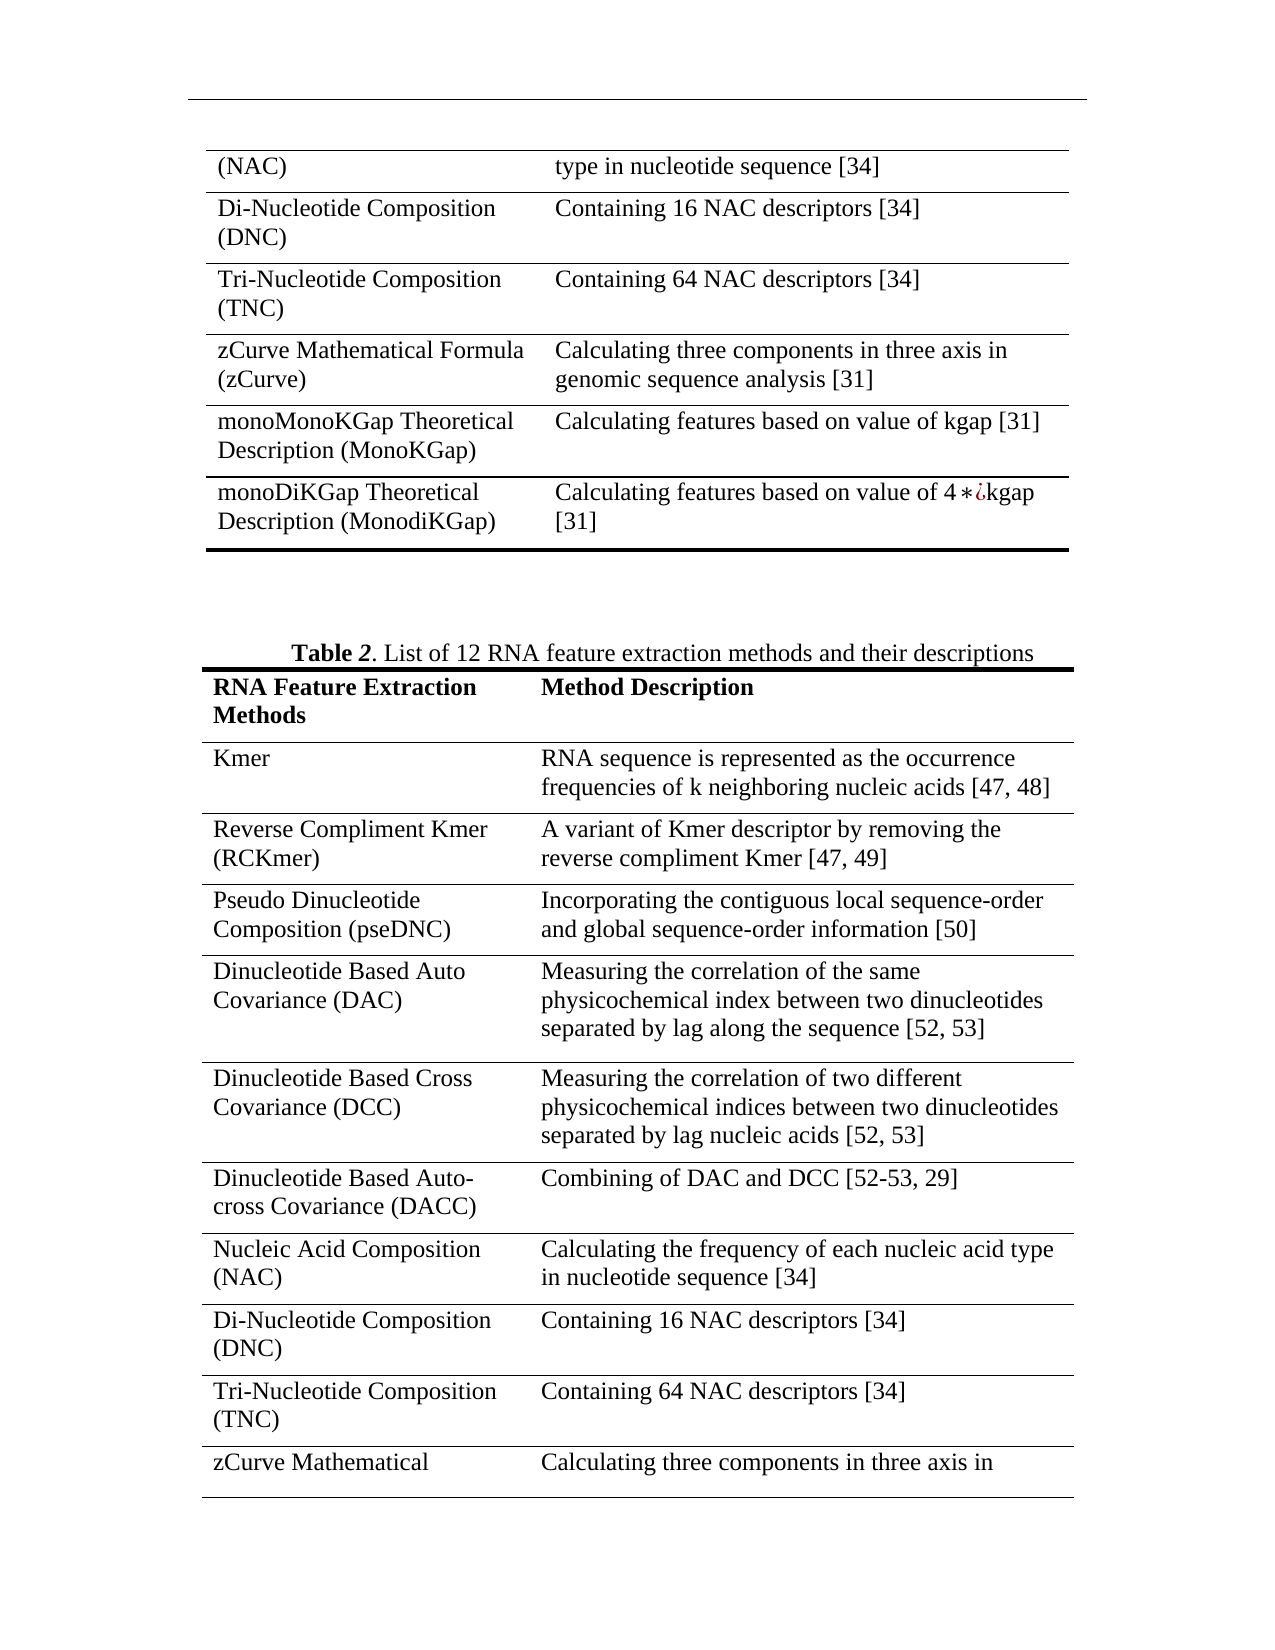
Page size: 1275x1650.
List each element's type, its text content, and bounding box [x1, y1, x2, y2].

table_cell Containing 64 NAC descriptors [34] [530, 1376, 1073, 1446]
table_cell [202, 1447, 529, 1497]
table_cell Calculating the frequency of each nucleic acid type in nucleotide sequence [34] [530, 1234, 1073, 1304]
table_cell Tri-Nucleotide Composition (TNC) [206, 264, 544, 334]
table_cell Calculating three components in three axis in genomic sequence analysis [31] [544, 335, 1069, 405]
table_cell Dinucleotide Based Auto-cross Covariance (DACC) [202, 1163, 529, 1233]
table_cell A variant of Kmer descriptor by removing the reverse compliment Kmer [47, 49] [530, 814, 1073, 884]
table_cell Containing 16 NAC descriptors [34] [530, 1305, 1073, 1375]
table_cell Di-Nucleotide Composition (DNC) [202, 1305, 529, 1375]
table_cell Dinucleotide Based Auto Covariance (DAC) [202, 956, 529, 1062]
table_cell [206, 151, 544, 192]
table_cell Measuring the correlation of two different physicochemical indices between two dinucleotides separated by lag nucleic acids [52, 53] [530, 1063, 1073, 1162]
table_cell RNA sequence is represented as the occurrence frequencies of k neighboring nucleic acids [47, 48] [530, 743, 1073, 813]
table_cell Nucleic Acid Composition (NAC) [202, 1234, 529, 1304]
text Table 2. List of 12 RNA feature extraction methods and their descriptions [187, 638, 1087, 667]
table_cell Pseudo Dinucleotide Composition (pseDNC) [202, 885, 529, 955]
table_cell Tri-Nucleotide Composition (TNC) [202, 1376, 529, 1446]
table_cell Reverse Compliment Kmer (RCKmer) [202, 814, 529, 884]
table_cell Combining of DAC and DCC [52-53, 29] [530, 1163, 1073, 1233]
table_cell Containing 16 NAC descriptors [34] [544, 193, 1069, 263]
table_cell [530, 1447, 1073, 1497]
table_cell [544, 151, 1069, 192]
table_cell Dinucleotide Based Cross Covariance (DCC) [202, 1063, 529, 1162]
table_header RNA Feature Extraction Methods [202, 672, 511, 742]
table_cell Calculating features based on value of kgap [31] [544, 478, 1069, 547]
table_header Method Description [511, 672, 1073, 742]
table_cell Containing 64 NAC descriptors [34] [544, 264, 1069, 334]
table_cell Kmer [202, 743, 529, 813]
table_cell zCurve Mathematical Formula (zCurve) [206, 335, 544, 405]
table_cell Calculating features based on value of kgap [31] [544, 406, 1069, 476]
table_cell monoDiKGap Theoretical Description (MonodiKGap) [206, 478, 544, 547]
table_cell Incorporating the contiguous local sequence-order and global sequence-order information [50] [530, 885, 1073, 955]
table_cell Di-Nucleotide Composition (DNC) [206, 193, 544, 263]
table_cell monoMonoKGap Theoretical Description (MonoKGap) [206, 406, 544, 476]
table_cell Measuring the correlation of the same physicochemical index between two dinucleotides separated by lag along the sequence [52, 53] [530, 956, 1073, 1062]
